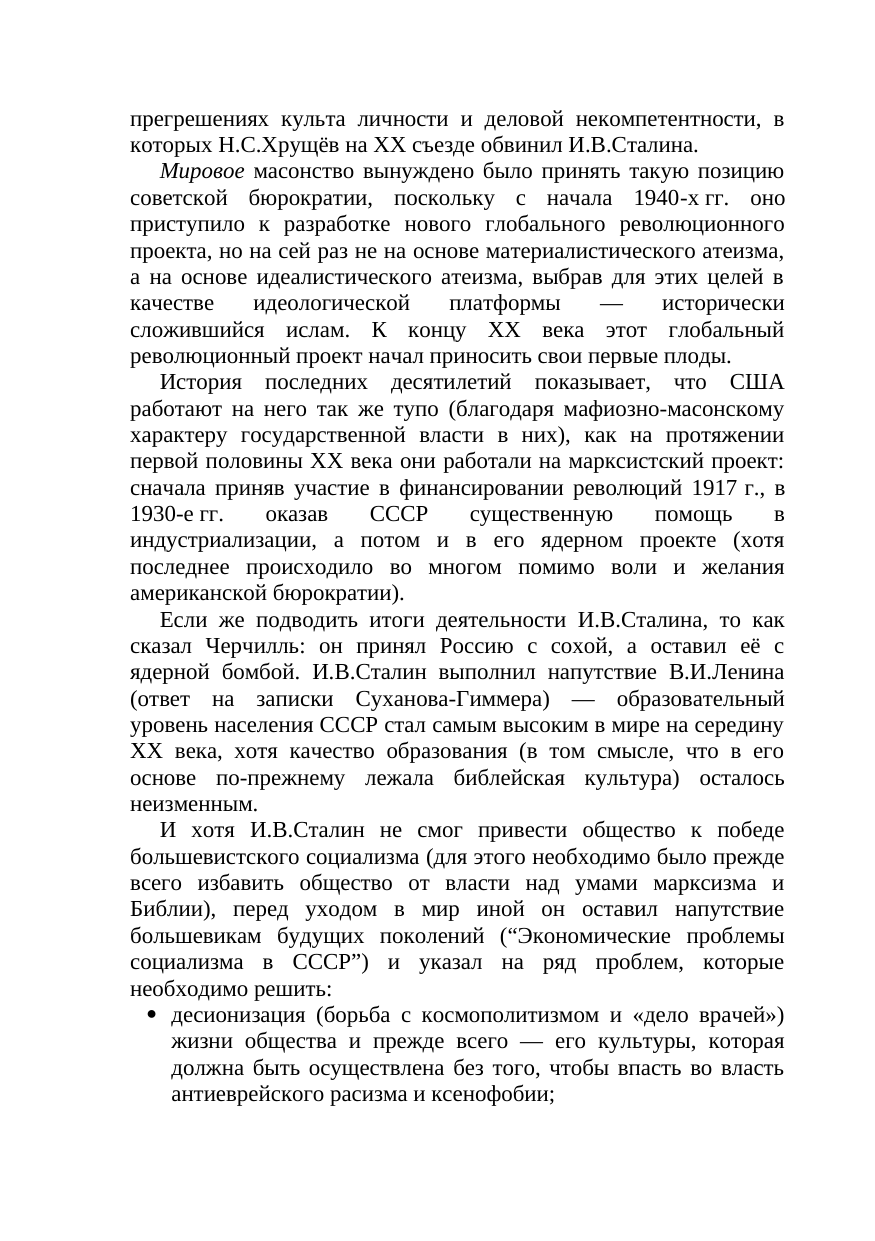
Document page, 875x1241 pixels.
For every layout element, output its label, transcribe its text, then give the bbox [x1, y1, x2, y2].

list История последних десятилетий показывает, что США работают на него так же тупо (благодаря мафиозно-масонскому характеру государственной власти в них), как на протяжении первой половины ХХ века они работали на марксистский проект: сначала приняв участие в финансировании революций 1917 г., в 1930-е гг. оказав СССР существенную помощь в индустриализации, а потом и в его ядерном проекте (хотя последнее происходило во многом помимо воли и желания американской бюрократии). [130, 368, 785, 606]
list десионизация (борьба с космополитизмом и «дело врачей») жизни общества и прежде всего — его культуры, которая должна быть осуществлена без того, чтобы впасть во власть антиеврейского расизма и ксенофобии; [148, 1001, 785, 1106]
list Мировое масонство вынуждено было принять такую позицию советской бюрократии, поскольку с начала 1940-х гг. оно приступило к разработке нового глобального революционного проекта, но на сей раз не на основе материалистического атеизма, а на основе идеалистического атеизма, выбрав для этих целей в качестве идеологической платформы — исторически сложившийся ислам. К концу ХХ века этот глобальный революционный проект начал приносить свои первые плоды. [130, 158, 785, 368]
list И хотя И.В.Сталин не смог привести общество к победе большевистского социализма (для этого необходимо было прежде всего избавить общество от власти над умами марксизма и Библии), перед уходом в мир иной он оставил напутствие большевикам будущих поколений (“Экономические проблемы социализма в СССР”) и указал на ряд проблем, которые необходимо решить: [130, 816, 785, 1001]
list Если же подводить итоги деятельности И.В.Сталина, то как сказал Черчилль: он принял Россию с сохой, а оставил её с ядерной бомбой. И.В.Сталин выполнил напутствие В.И.Ленина (ответ на записки Суханова-Гиммера) — образовательный уровень населения СССР стал самым высоким в мире на середину ХХ века, хотя качество образования (в том смысле, что в его основе по-прежнему лежала библейская культура) осталось неизменным. [130, 606, 785, 816]
